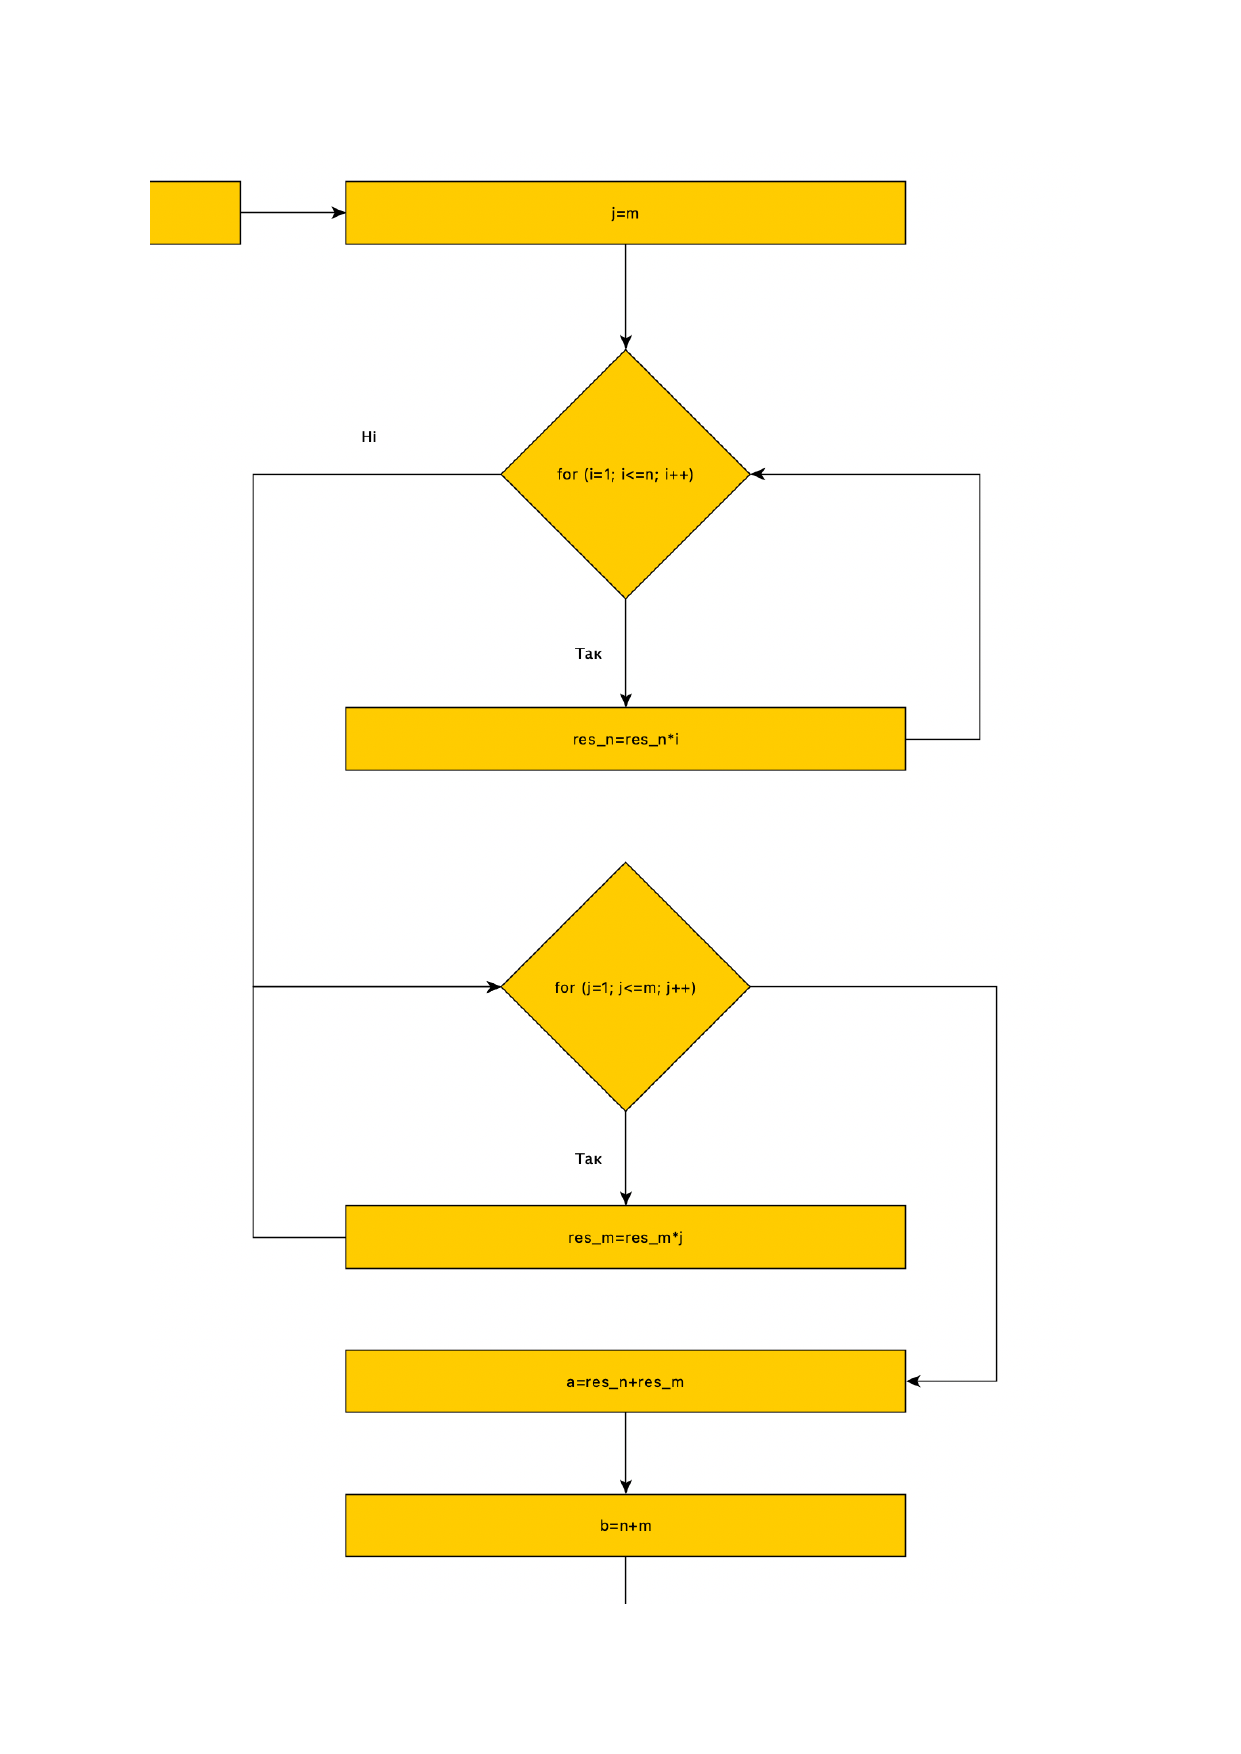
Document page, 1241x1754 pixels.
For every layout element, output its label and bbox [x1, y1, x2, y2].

picture [150, 150, 1083, 1604]
